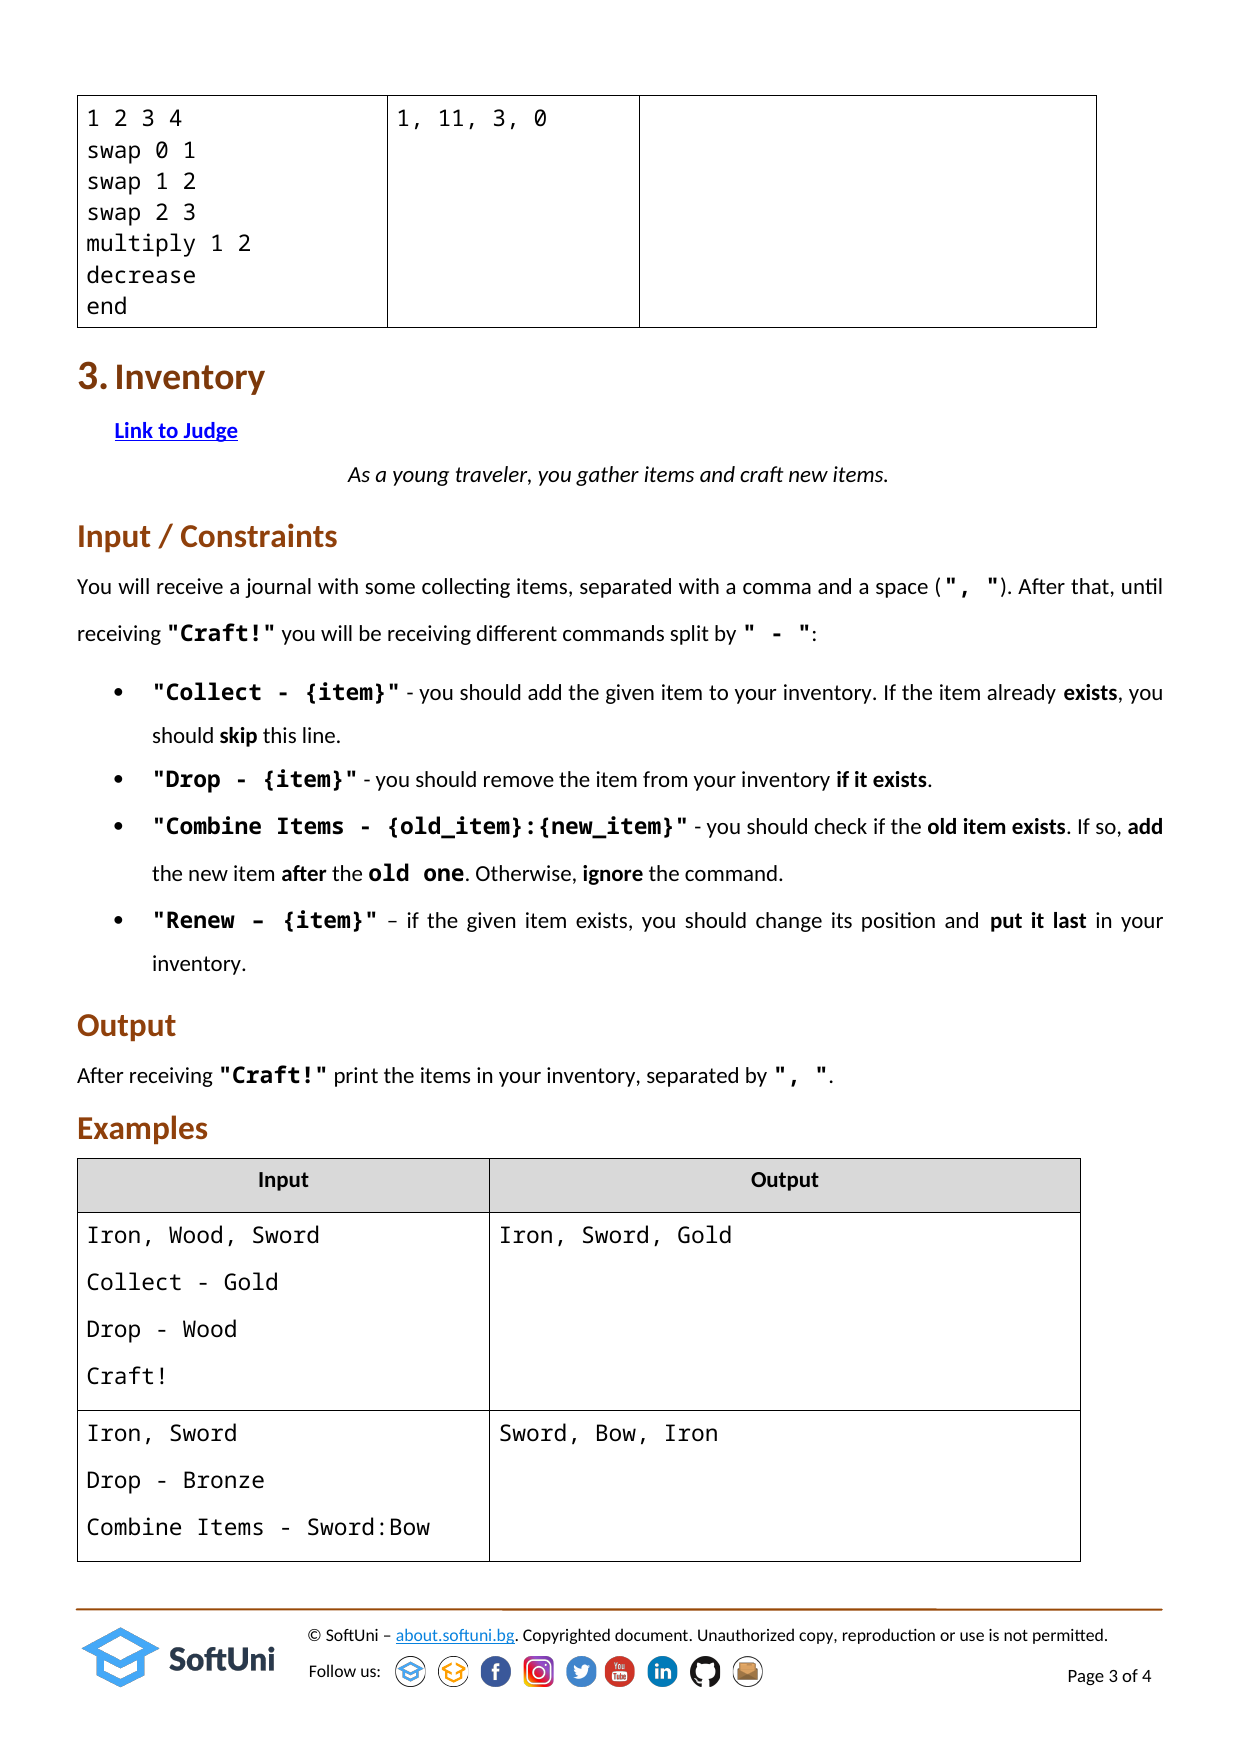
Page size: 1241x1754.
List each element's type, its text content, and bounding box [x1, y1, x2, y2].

table_cell 1, 11, 3, 0 [388, 96, 639, 327]
picture [669, 1678, 678, 1687]
subtitle Inventory [77, 349, 1163, 400]
picture [732, 1656, 763, 1687]
table_cell Iron, Wood, Sword Collect - Gold Drop - Wood Craft! [78, 1213, 489, 1410]
table_cell Sword, Bow, Iron [490, 1411, 1080, 1561]
subtitle Input / Constraints [77, 515, 1163, 556]
table_cell 1 2 3 4 swap 0 1 swap 1 2 swap 2 3 multiply 1 2 decrease end [78, 96, 387, 327]
picture [669, 1656, 678, 1665]
picture [395, 1656, 426, 1687]
text After receiving "Craft!" print the items in your inventory, separated by ", ". [77, 1059, 1163, 1090]
picture [523, 1656, 554, 1687]
picture [647, 1678, 656, 1687]
text As a young traveler, you gather items and craft new items. [77, 460, 1163, 488]
picture [480, 1656, 511, 1687]
text You will receive a journal with some collecting items, separated with a comma and a space (", "). After that, until receiving "Craft!" you will be receiving different commands split by " - ": [77, 570, 1163, 648]
text Link to Judge [114, 416, 1163, 444]
table_cell Iron, Sword, Gold [490, 1213, 1080, 1410]
picture [566, 1656, 597, 1687]
list "Combine Items - {old_item}:{new_item}" - you should check if the old item exists. If so, add the new item after the old one. Otherwise, ignore the command. [114, 810, 1163, 888]
picture [661, 1669, 671, 1678]
table_header Input [78, 1159, 489, 1212]
table_cell [640, 96, 1096, 327]
picture [438, 1656, 469, 1687]
table_header Output [490, 1159, 1080, 1212]
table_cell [78, 1411, 489, 1561]
subtitle Examples [77, 1107, 1163, 1148]
list "Renew – {item}" – if the given item exists, you should change its position and put it last in your inventory. [114, 904, 1163, 977]
picture [647, 1656, 656, 1665]
picture [690, 1656, 721, 1687]
list "Drop - {item}" - you should remove the item from your inventory if it exists. [114, 763, 1163, 795]
subtitle Output [77, 1004, 1163, 1044]
picture [604, 1656, 635, 1687]
picture [75, 1621, 281, 1693]
list "Collect - {item}" - you should add the given item to your inventory. If the item already exists, you should skip this line. [114, 676, 1163, 749]
